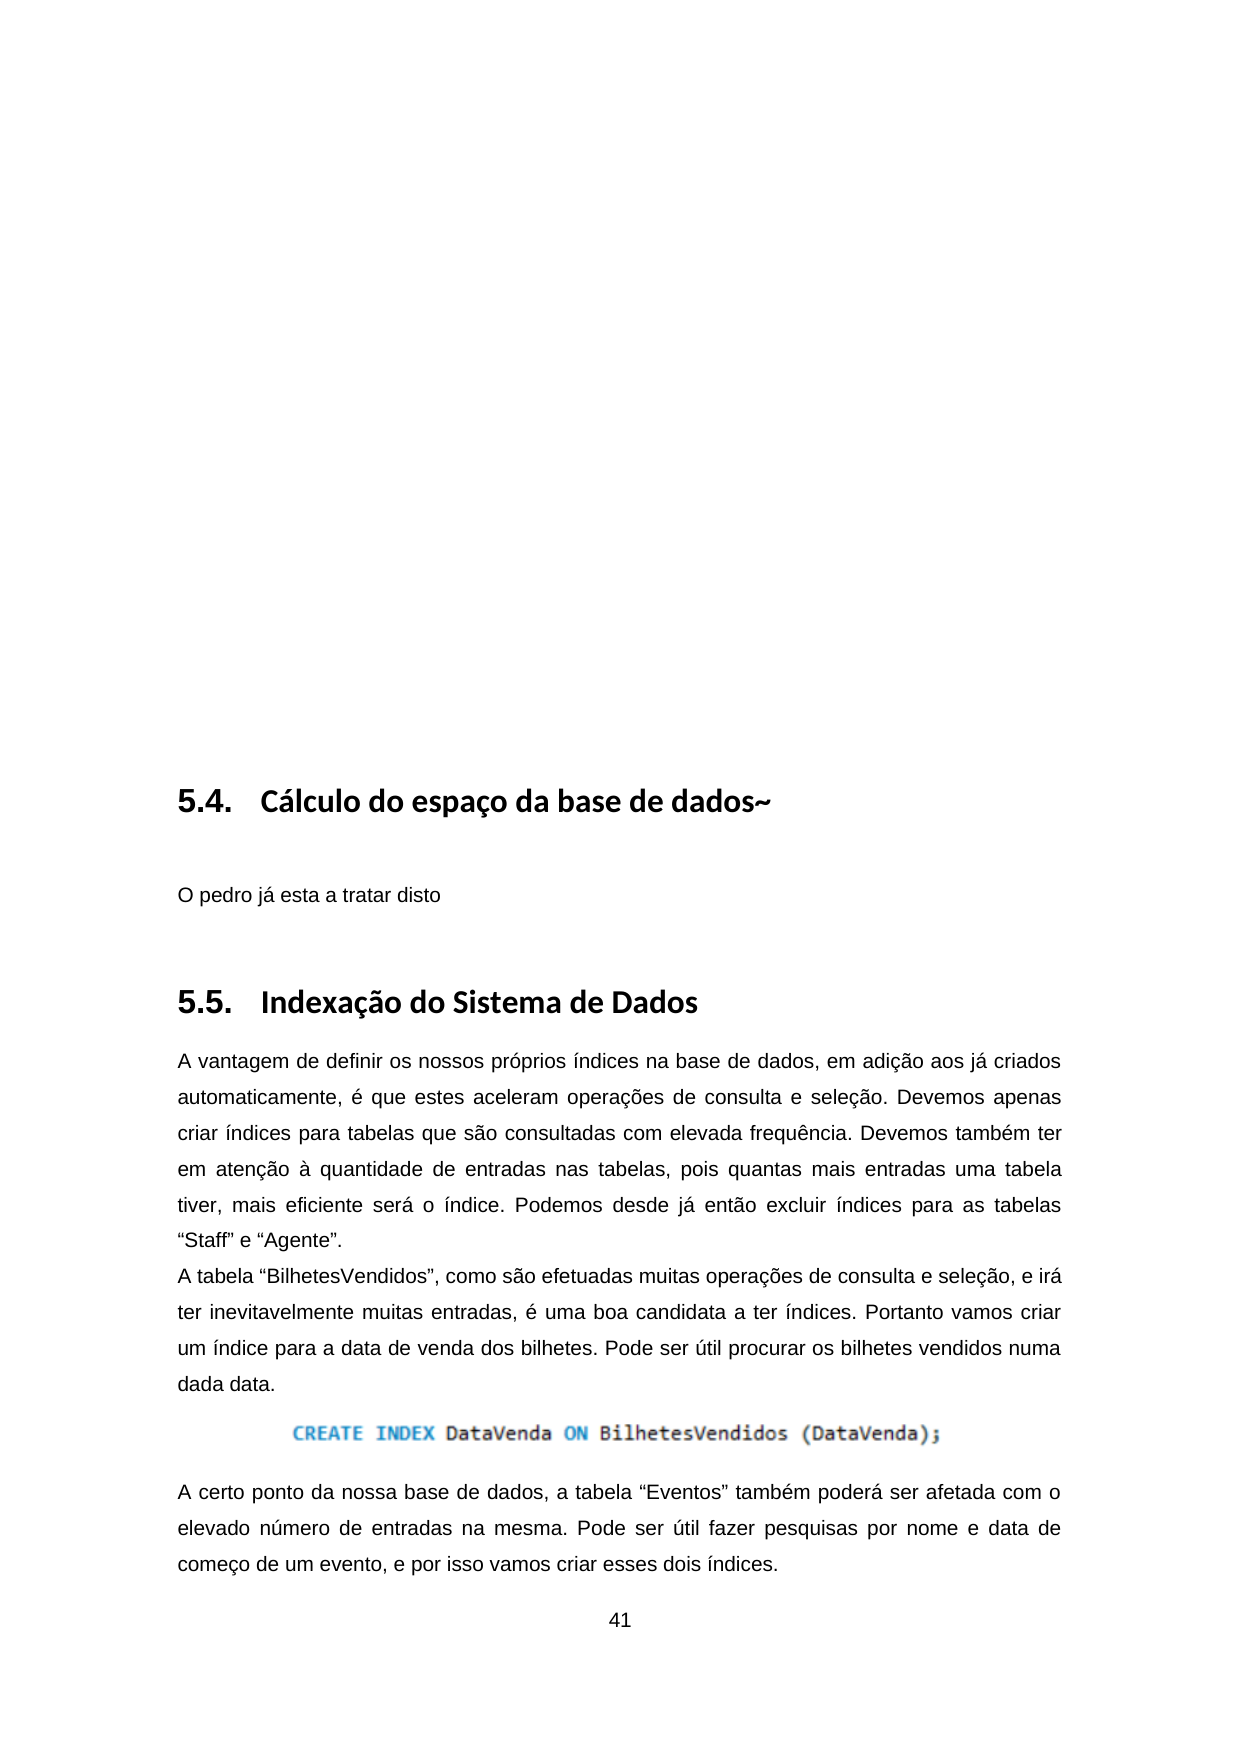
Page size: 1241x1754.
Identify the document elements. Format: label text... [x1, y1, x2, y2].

text O pedro já esta a tratar disto [177, 883, 1063, 907]
picture [290, 1408, 947, 1452]
text A vantagem de definir os nossos próprios índices na base de dados, em adição aos já criados automaticamente, é que estes aceleram operações de consulta e seleção. Devemos apenas criar índices para tabelas que são consultadas com elevada frequência. Devemos também ter em atenção à quantidade de entradas nas tabelas, pois quantas mais entradas uma tabela tiver, mais eficiente será o índice. Podemos desde já então excluir índices para as tabelas “Staff” e “Agente”. [177, 1049, 1063, 1252]
text Indexação do Sistema de Dados [177, 981, 1063, 1022]
text Cálculo do espaço da base de dados~ [177, 780, 1063, 820]
